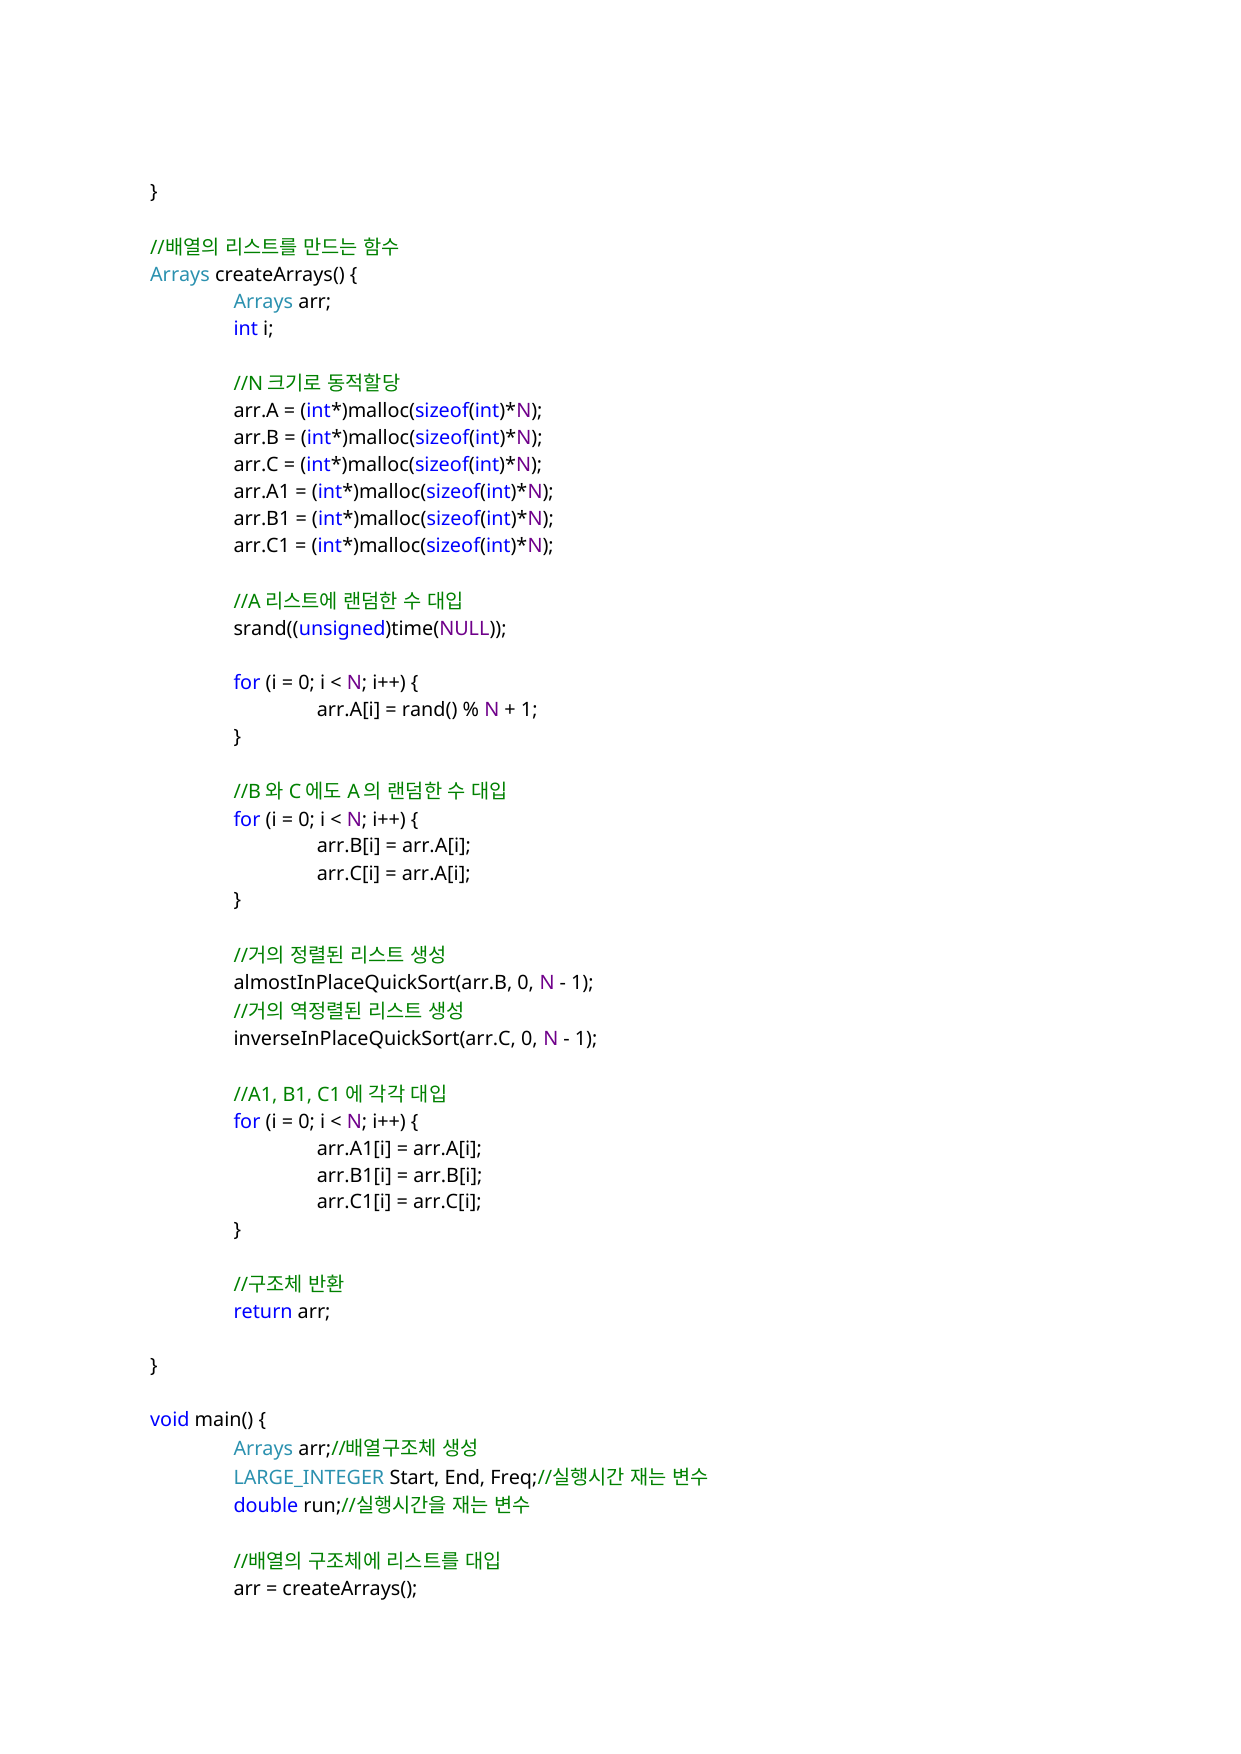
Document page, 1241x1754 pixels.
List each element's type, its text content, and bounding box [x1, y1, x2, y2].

text void main() { [150, 1405, 1090, 1432]
text } [150, 177, 1090, 204]
text arr.C[i] = arr.A[i]; [150, 859, 1090, 886]
text arr.A = (int*)malloc(sizeof(int)*N); [150, 397, 1090, 423]
text //구조체 반환 [150, 1269, 1090, 1297]
text } [150, 722, 1090, 749]
text arr.A1 = (int*)malloc(sizeof(int)*N); [150, 477, 1090, 504]
text //N크기로 동적할당 [150, 368, 1090, 397]
text //A리스트에 랜덤한 수 대입 [150, 585, 1090, 614]
text //배열의 리스트를 만드는 함수 [150, 231, 1090, 260]
text arr.A1[i] = arr.A[i]; [150, 1134, 1090, 1161]
text return arr; [150, 1297, 1090, 1324]
text Arrays arr; [150, 287, 1090, 314]
text arr.C = (int*)malloc(sizeof(int)*N); [150, 451, 1090, 477]
text Arrays createArrays() { [150, 260, 1090, 287]
text inverseInPlaceQuickSort(arr.C, 0, N - 1); [150, 1024, 1090, 1051]
text } [150, 886, 1090, 913]
text arr.B = (int*)malloc(sizeof(int)*N); [150, 423, 1090, 451]
text arr.A[i] = rand() % N + 1; [150, 695, 1090, 722]
text LARGE_INTEGER Start, End, Freq;//실행시간 재는 변수 [150, 1461, 1090, 1490]
text double run;//실행시간을 재는 변수 [150, 1490, 1090, 1519]
text //A1, B1, C1에 각각 대입 [150, 1078, 1090, 1107]
text almostInPlaceQuickSort(arr.B, 0, N - 1); [150, 968, 1090, 995]
text //거의 역정렬된 리스트 생성 [150, 995, 1090, 1024]
text for (i = 0; i < N; i++) { [150, 805, 1090, 832]
text Arrays arr;//배열구조체 생성 [150, 1432, 1090, 1461]
text } [150, 1351, 1090, 1378]
text arr.B1 = (int*)malloc(sizeof(int)*N); [150, 504, 1090, 531]
text arr.C1 = (int*)malloc(sizeof(int)*N); [150, 531, 1090, 558]
text //배열의 구조체에 리스트를 대입 [150, 1546, 1090, 1574]
text for (i = 0; i < N; i++) { [150, 668, 1090, 695]
text arr.B[i] = arr.A[i]; [150, 832, 1090, 859]
text } [150, 1215, 1090, 1242]
text arr.C1[i] = arr.C[i]; [150, 1188, 1090, 1215]
text for (i = 0; i < N; i++) { [150, 1107, 1090, 1134]
text //거의 정렬된 리스트 생성 [150, 940, 1090, 968]
text arr = createArrays(); [150, 1574, 1090, 1601]
text arr.B1[i] = arr.B[i]; [150, 1161, 1090, 1188]
text //B와 C에도 A의 랜덤한 수 대입 [150, 776, 1090, 805]
text srand((unsigned)time(NULL)); [150, 614, 1090, 641]
text int i; [150, 314, 1090, 341]
